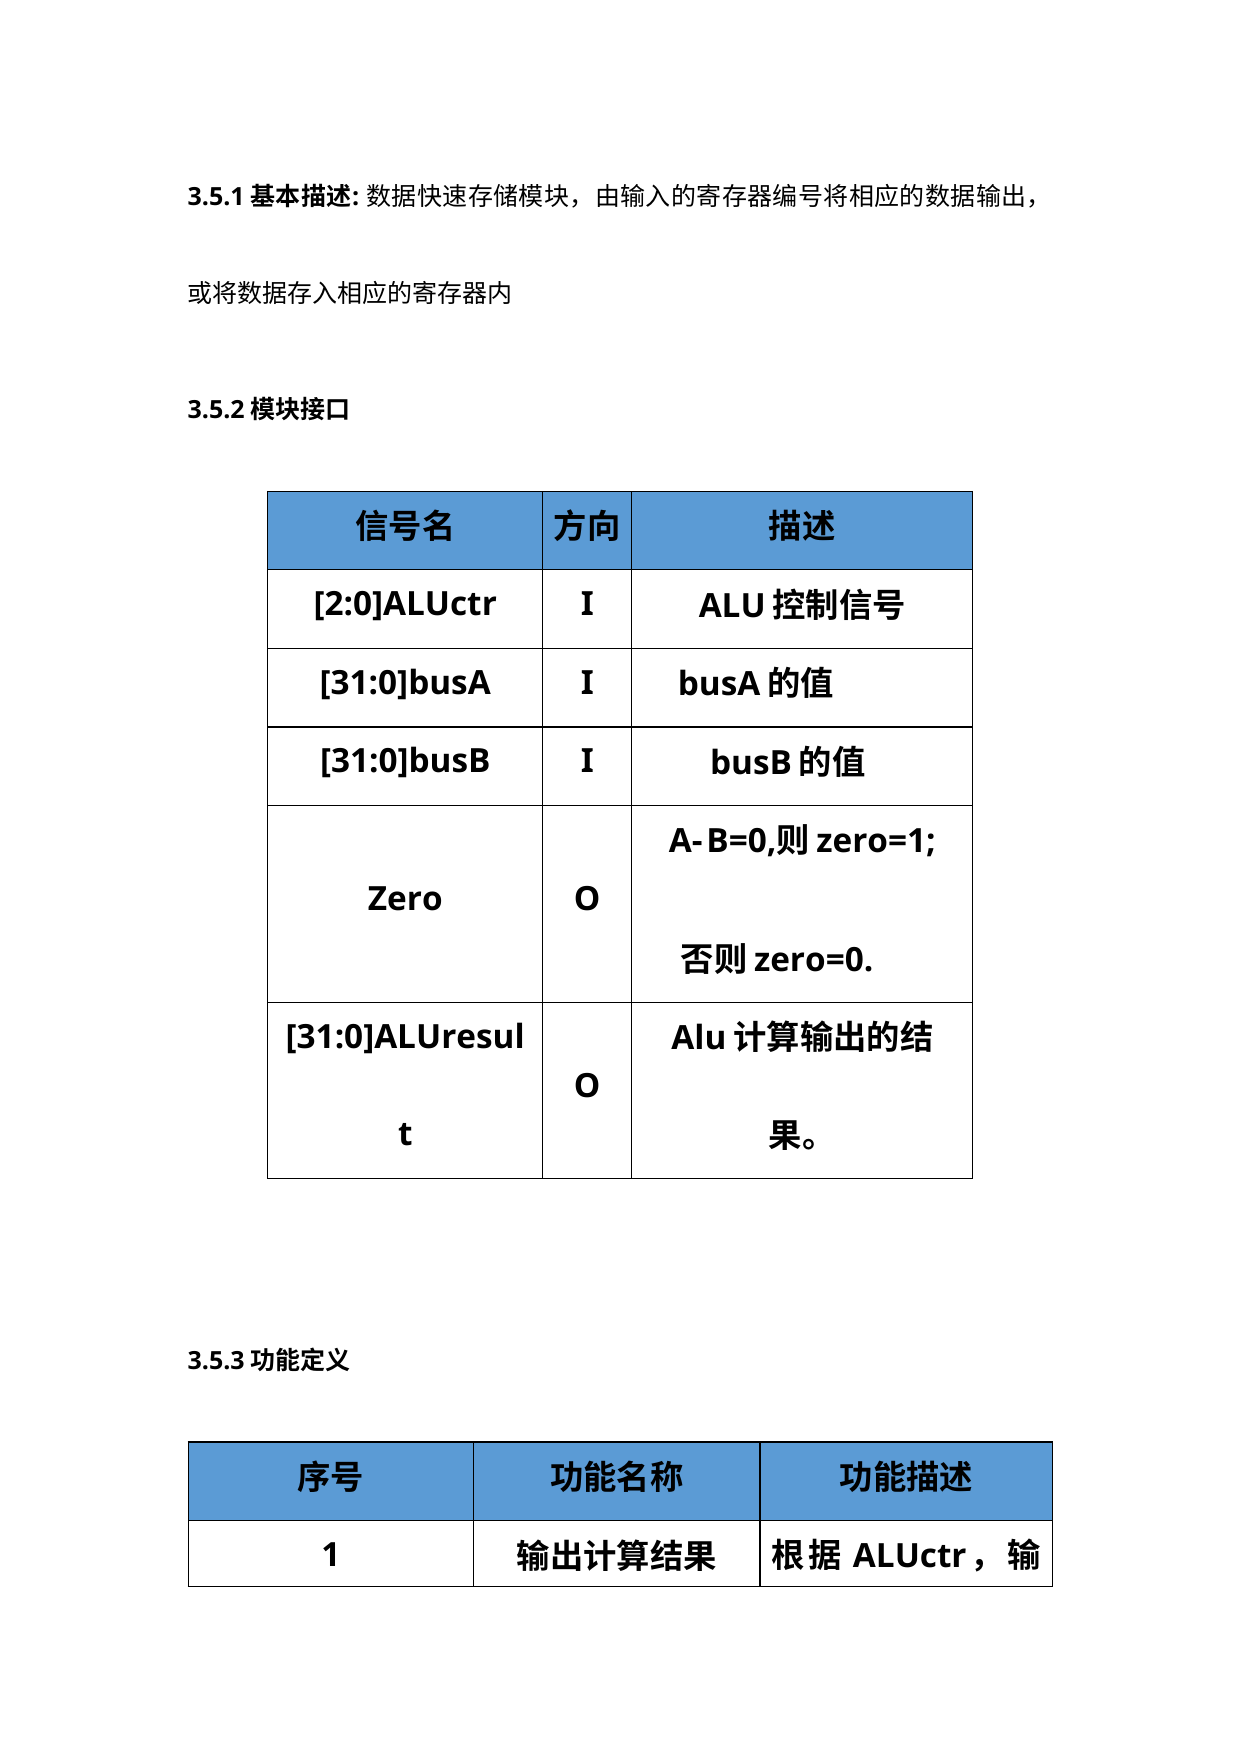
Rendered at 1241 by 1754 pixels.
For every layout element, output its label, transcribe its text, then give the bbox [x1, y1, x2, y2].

table_cell O [543, 806, 631, 1002]
table_cell [2:0]ALUctr [268, 570, 542, 648]
table_header 方向 [543, 492, 631, 569]
table_cell ALU控制信号 [632, 570, 972, 648]
table_cell B=0,则zero=1; 否则zero=0. [632, 806, 972, 1002]
table_cell [31:0]busB [268, 728, 542, 805]
table_cell busB的值 [632, 728, 972, 805]
table_cell [31:0]busA [268, 649, 542, 726]
table_header 功能名称 [474, 1443, 759, 1520]
table_cell O [543, 1003, 631, 1178]
table_cell [31:0]ALUresult [268, 1003, 542, 1178]
table_cell Zero [268, 806, 542, 1002]
table_cell busA的值 [632, 649, 972, 726]
table_cell Alu计算输出的结果。 [632, 1003, 972, 1178]
table_header 序号 [189, 1443, 473, 1520]
table_header 信号名 [268, 492, 542, 569]
table_cell 1 [189, 1521, 473, 1586]
text 3.5.1基本描述: 数据快速存储模块，由输入的寄存器编号将相应的数据输出，或将数据存入相应的寄存器内 [187, 162, 1053, 324]
table_header 功能描述 [761, 1443, 1052, 1520]
table_cell I [543, 728, 631, 805]
text 3.5.3功能定义 [187, 1326, 1053, 1391]
table_cell I [543, 649, 631, 726]
table_header 描述 [632, 492, 972, 569]
table_cell 输出计算结果 [474, 1521, 759, 1586]
table_cell I [543, 570, 631, 648]
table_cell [761, 1521, 1052, 1586]
text 3.5.2模块接口 [187, 375, 1053, 440]
